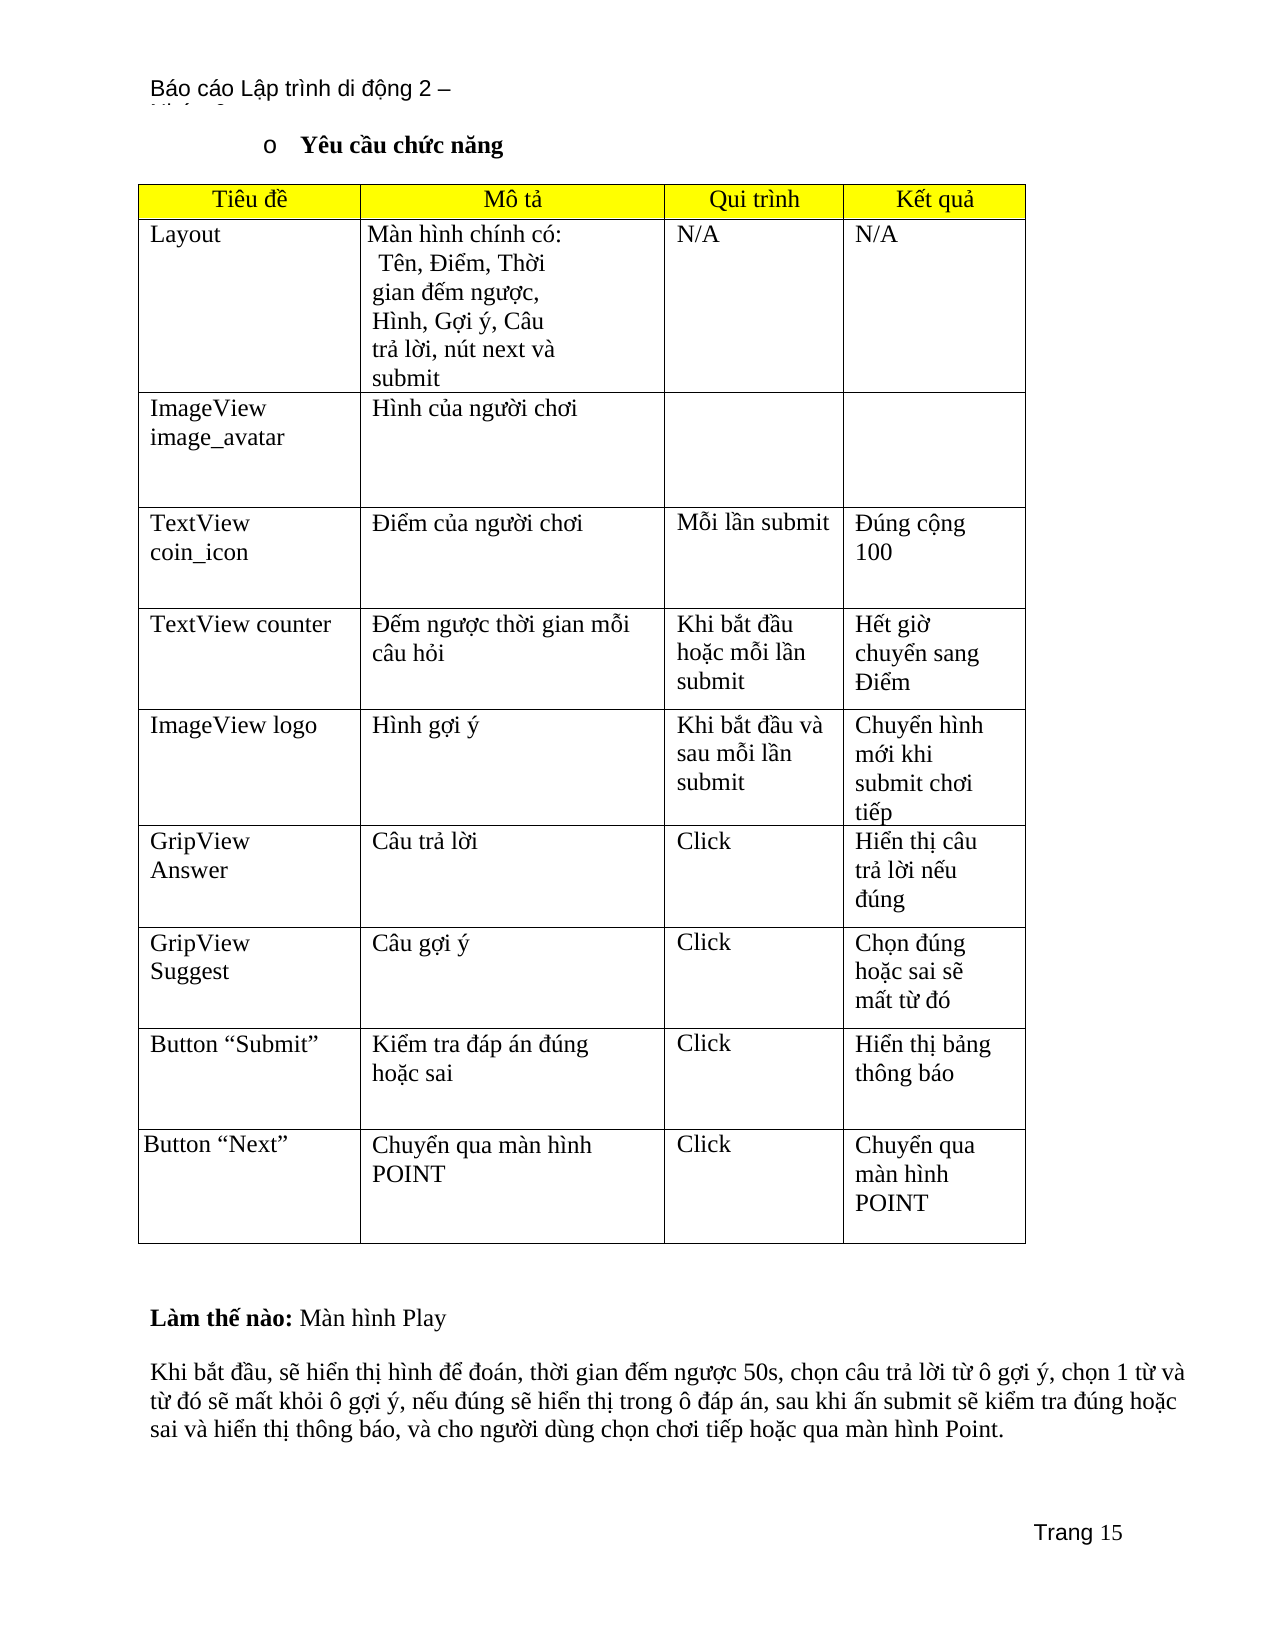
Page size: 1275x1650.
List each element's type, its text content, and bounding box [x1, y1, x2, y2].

table_cell Câu trả lời [361, 826, 664, 927]
table_cell Hình của người chơi [361, 393, 664, 507]
table_cell Câu gợi ý [361, 928, 664, 1028]
table_cell ImageView image_avatar [139, 393, 360, 507]
table_cell Kiểm tra đáp án đúng hoặc sai [361, 1029, 664, 1129]
table_header Qui trình [665, 185, 843, 218]
table_cell Khi bắt đầu và sau mỗi lần submit [665, 710, 843, 825]
text Khi bắt đầu, sẽ hiển thị hình để đoán, thời gian đếm ngược 50s, chọn câu trả lời từ ô gợi ý, chọn 1 từ và từ đó sẽ mất khỏi ô gợi ý, nếu đúng sẽ hiển thị trong ô đáp án, sau khi ấn submit sẽ kiểm tra đúng hoặc sai và hiển thị thông báo, và cho người dùng chọn chơi tiếp hoặc qua màn hình Point. [150, 1357, 1187, 1443]
table_cell Click [665, 928, 843, 1028]
table_cell Button “Next” [139, 1130, 360, 1243]
table_cell Hiển thị bảng thông báo [844, 1029, 1025, 1129]
table_cell Khi bắt đầu hoặc mỗi lần submit [665, 609, 843, 709]
table_cell Click [665, 826, 843, 927]
table_cell Mỗi lần submit [665, 508, 843, 608]
text Làm thế nào: Màn hình Play [150, 1303, 1187, 1332]
table_header Tiêu đề [139, 185, 360, 218]
table_cell TextView counter [139, 609, 360, 709]
table_cell GripView Answer [139, 826, 360, 927]
table_cell [844, 393, 1025, 507]
table_cell Hiển thị câu trả lời nếu đúng [844, 826, 1025, 927]
subtitle Yêu cầu chức năng [262, 130, 1187, 161]
table_header Mô tả [361, 185, 664, 218]
table_cell Button “Submit” [139, 1029, 360, 1129]
table_cell GripView Suggest [139, 928, 360, 1028]
table_cell Hình gợi ý [361, 710, 664, 825]
table_cell TextView coin_icon [139, 508, 360, 608]
table_cell Chọn đúng hoặc sai sẽ mất từ đó [844, 928, 1025, 1028]
table_cell Layout [139, 220, 360, 392]
table_cell Chuyển hình mới khi submit chơi tiếp [844, 710, 1025, 825]
table_cell Điểm của người chơi [361, 508, 664, 608]
table_cell N/A [665, 220, 843, 392]
table_cell [665, 393, 843, 507]
table_cell Màn hình chính có: Tên, Điểm, Thời gian đếm ngược, Hình, Gợi ý, Câu trả lời, nút next và submit [361, 220, 664, 392]
table_cell Click [665, 1130, 843, 1243]
table_header Kết quả [844, 185, 1025, 218]
table_cell N/A [844, 220, 1025, 392]
table_cell Hết giờ chuyển sang Điểm [844, 609, 1025, 709]
table_cell ImageView logo [139, 710, 360, 825]
table_cell Đếm ngược thời gian mỗi câu hỏi [361, 609, 664, 709]
table_cell Đúng cộng 100 [844, 508, 1025, 608]
table_cell Click [665, 1029, 843, 1129]
table_cell Chuyển qua màn hình POINT [361, 1130, 664, 1243]
table_cell Chuyển qua màn hình POINT [844, 1130, 1025, 1243]
